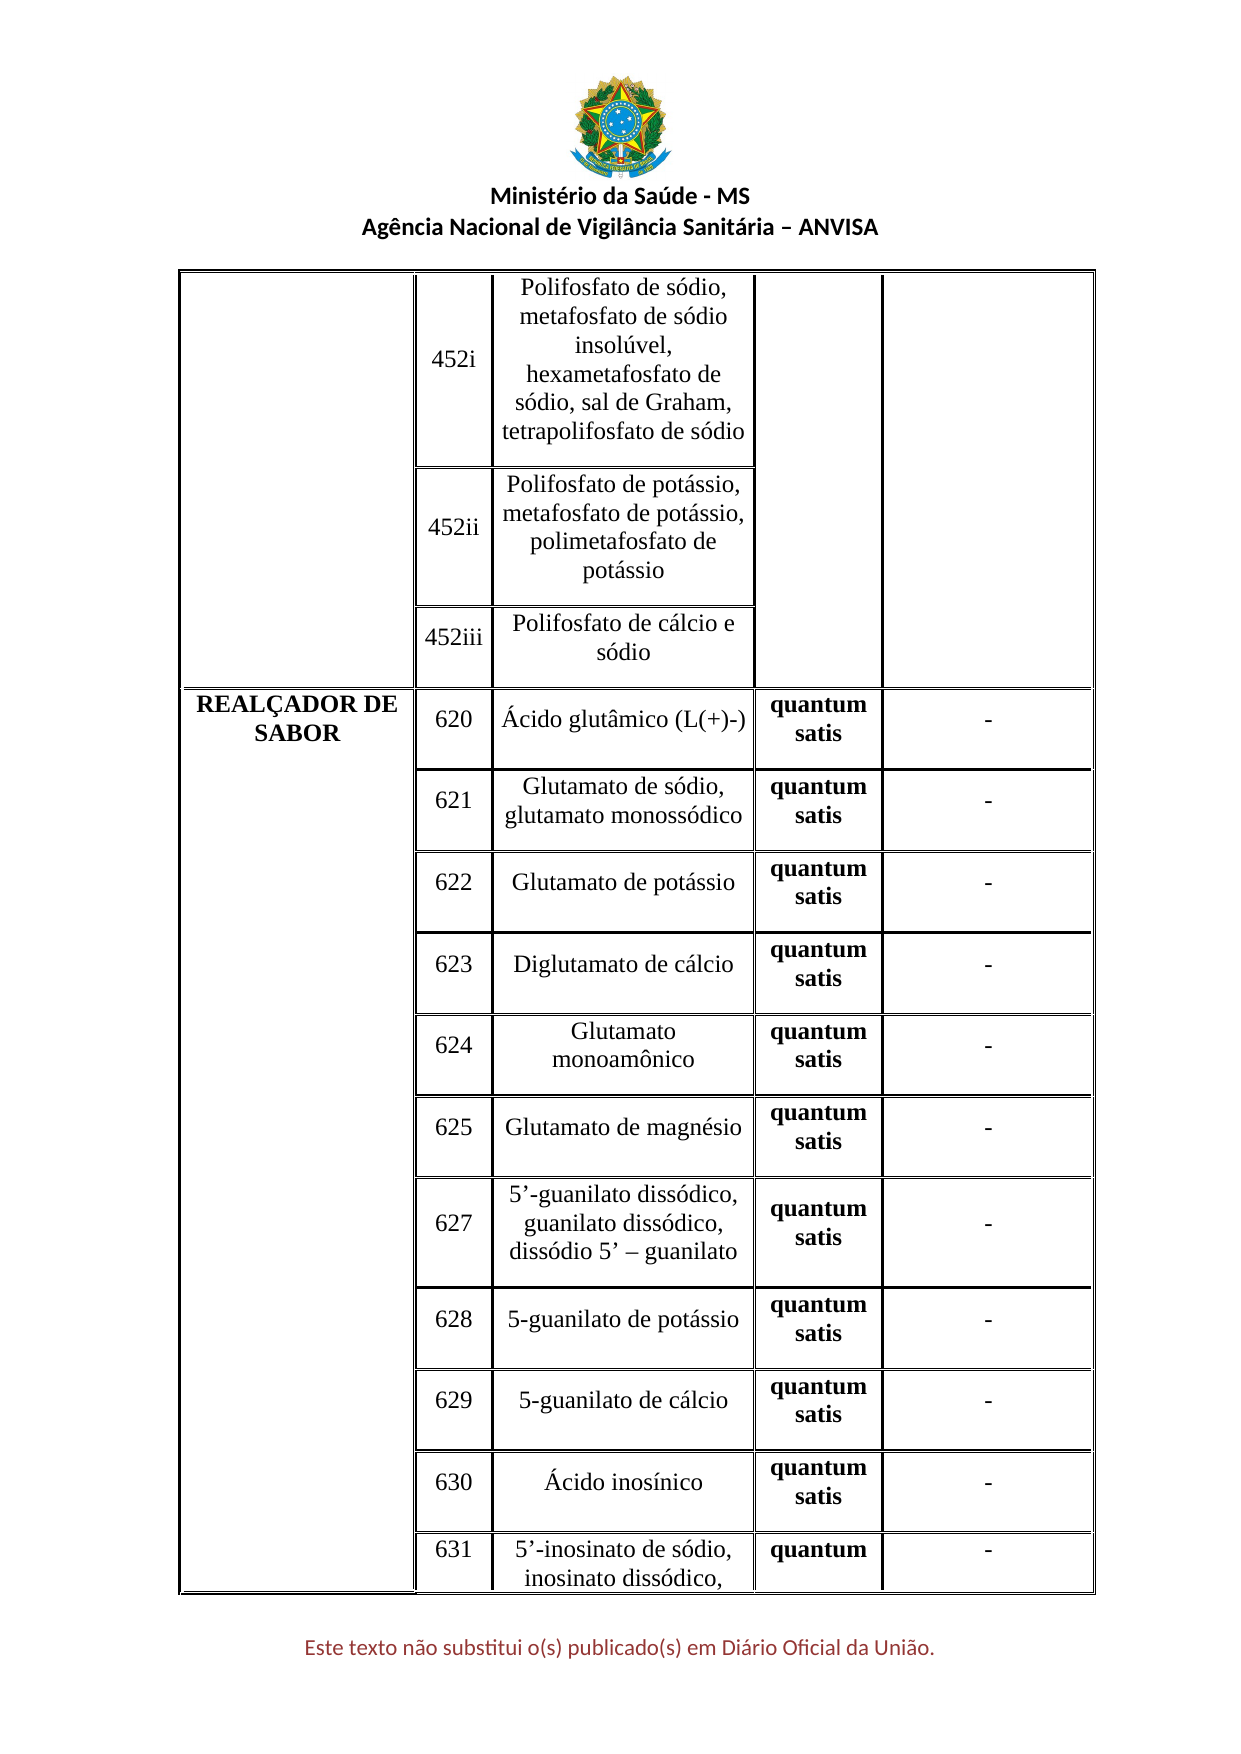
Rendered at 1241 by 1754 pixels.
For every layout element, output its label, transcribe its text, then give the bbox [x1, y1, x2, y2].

table_cell - [884, 1094, 1093, 1176]
table_cell 629 [417, 1371, 491, 1449]
table_cell Glutamato de sódio, glutamato monossódico [494, 771, 753, 849]
table_cell quantum satis [756, 1453, 881, 1531]
table_cell quantum satis [756, 1179, 881, 1286]
table_cell - [884, 931, 1093, 1013]
table_cell quantum satis [756, 690, 881, 768]
table_cell 622 [417, 853, 491, 931]
picture [566, 73, 674, 181]
table_cell - [882, 1013, 1094, 1094]
table_cell - [882, 1368, 1094, 1449]
table_cell quantum satis [756, 934, 881, 1013]
table_cell Ácido glutâmico (L(+)-) [494, 690, 753, 768]
table_cell 630 [417, 1453, 491, 1531]
table_cell 452iii [417, 608, 491, 686]
table_cell 621 [417, 771, 491, 849]
table_cell - [882, 1531, 1094, 1591]
table_cell 5-guanilato de cálcio [494, 1371, 753, 1449]
table_cell - [884, 768, 1094, 849]
table_cell quantum satis [756, 1371, 881, 1449]
table_cell Diglutamato de cálcio [494, 934, 753, 1013]
table_cell 628 [417, 1289, 491, 1368]
table_cell 5’-inosinato de sódio, inosinato dissódico, dissódico 5’ – inosinato [492, 1534, 754, 1591]
table_cell - [884, 850, 1093, 931]
table_cell quantum satis [756, 1289, 881, 1368]
table_cell 625 [417, 1098, 491, 1176]
table_cell quantum satis [755, 1534, 882, 1591]
table_cell Glutamato de potássio [494, 853, 753, 931]
table_cell 631 [415, 1534, 492, 1591]
table_cell REALÇADOR DE SABOR [181, 686, 415, 1591]
table_cell Ácido inosínico [494, 1453, 753, 1531]
table_cell Glutamato de magnésio [494, 1098, 753, 1176]
table_cell 5’-guanilato dissódico, guanilato dissódico, dissódio 5’ – guanilato [494, 1179, 753, 1286]
table_cell quantum satis [756, 771, 881, 849]
table_cell Polifosfato de cálcio e sódio [494, 608, 753, 686]
table_cell 623 [417, 934, 491, 1013]
table_cell Polifosfato de sódio, metafosfato de sódio insolúvel, hexametafosfato de sódio, sal de Graham, tetrapolifosfato de sódio [492, 273, 754, 466]
table_cell - [884, 686, 1093, 768]
table_cell - [884, 1286, 1093, 1368]
table_cell Glutamato monoamônico [494, 1016, 753, 1094]
table_cell 624 [417, 1016, 491, 1094]
table_cell - [884, 1449, 1093, 1531]
table_cell quantum satis [756, 1016, 881, 1094]
table_cell quantum satis [756, 1098, 881, 1176]
table_cell 452i [415, 273, 492, 466]
table_cell 620 [417, 690, 491, 768]
table_cell quantum satis [756, 853, 881, 931]
table_cell 5-guanilato de potássio [494, 1289, 753, 1368]
table_cell - [882, 1176, 1094, 1286]
table_cell 627 [417, 1179, 491, 1286]
table_cell 452ii [417, 469, 491, 605]
table_cell Polifosfato de potássio, metafosfato de potássio, polimetafosfato de potássio [494, 469, 753, 605]
